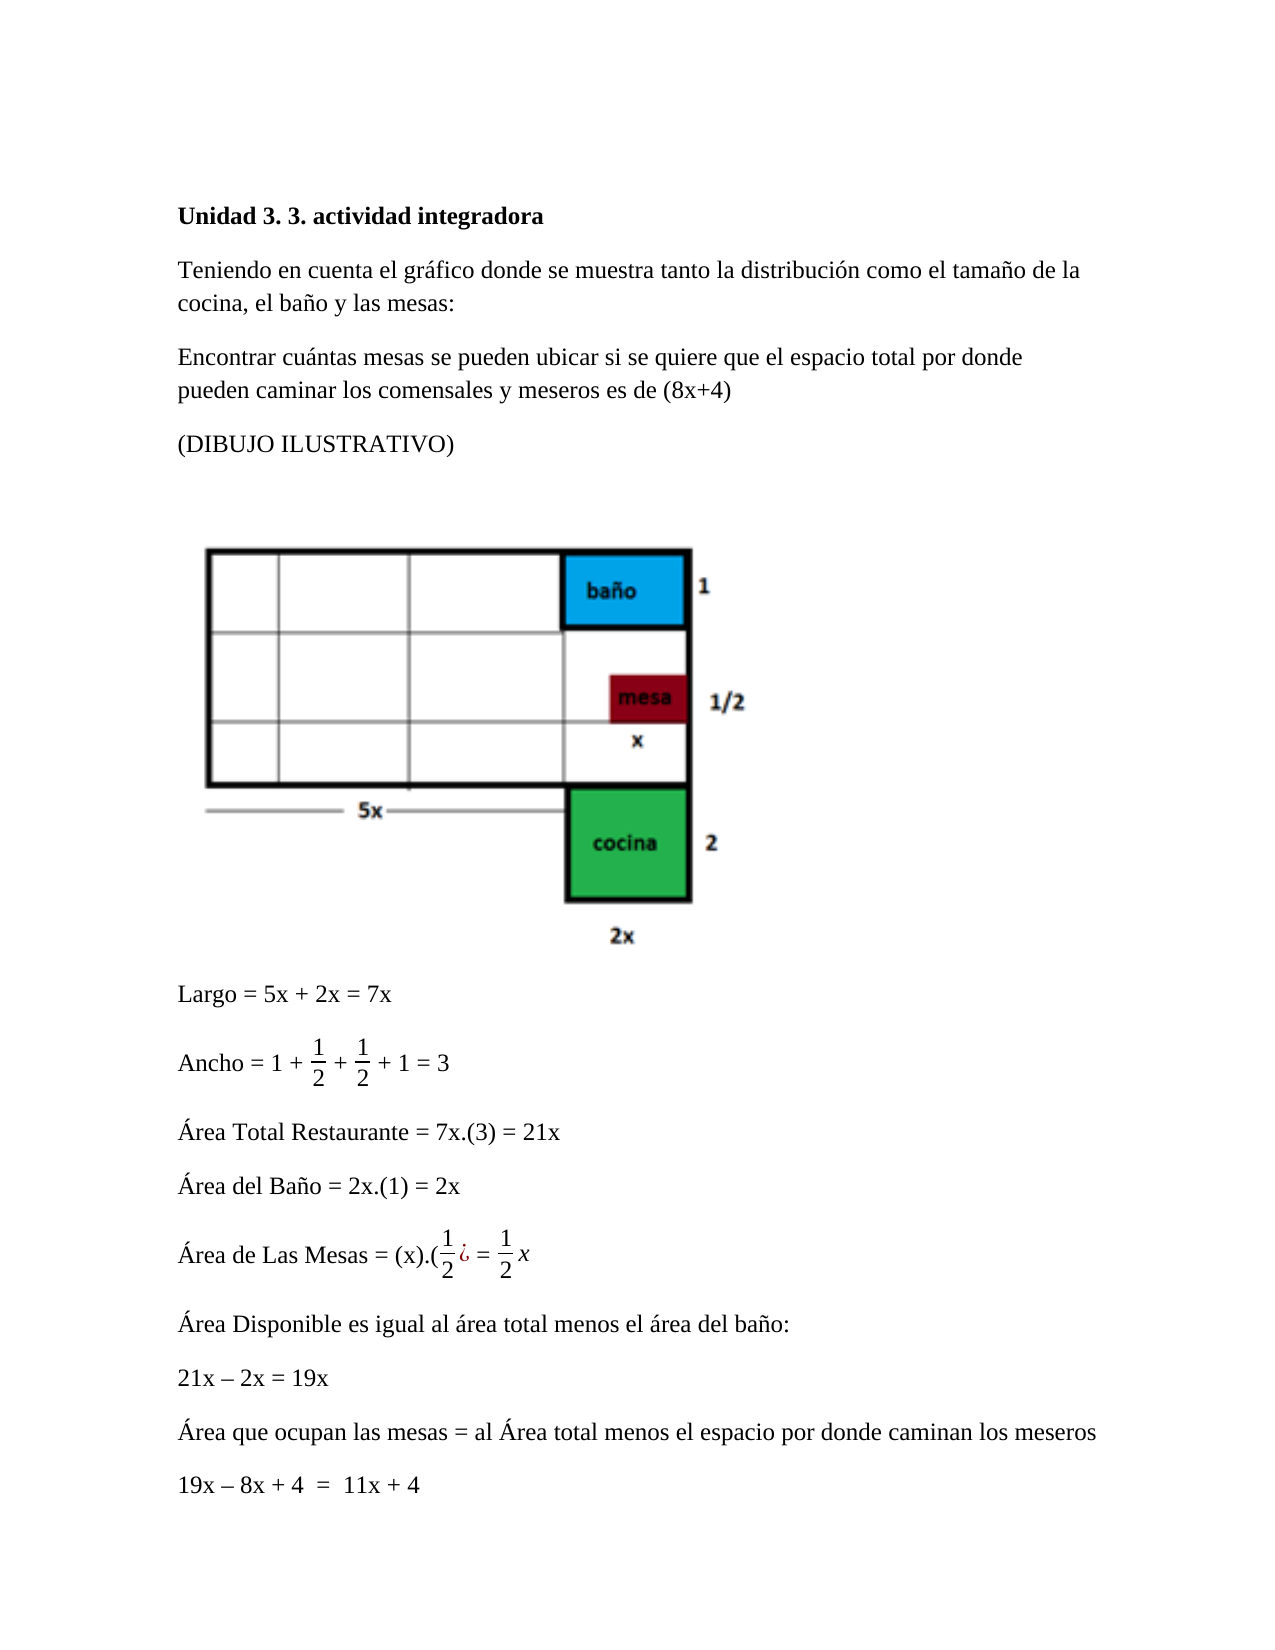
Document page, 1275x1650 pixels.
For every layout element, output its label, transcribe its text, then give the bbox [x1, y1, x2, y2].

text Área Disponible es igual al área total menos el área del baño: [177, 1309, 1098, 1338]
text Área del Baño = 2x.(1) = 2x [177, 1171, 1098, 1200]
text Área que ocupan las mesas = al Área total menos el espacio por donde caminan los meseros [177, 1417, 1098, 1446]
text Unidad 3. 3. actividad integradora [177, 201, 1098, 230]
text Área de Las Mesas = (x).( = [177, 1225, 1098, 1284]
picture [183, 536, 751, 949]
text Teniendo en cuenta el gráfico donde se muestra tanto la distribución como el tamaño de la cocina, el baño y las mesas: [177, 255, 1098, 317]
text 21x – 2x = 19x [177, 1363, 1098, 1392]
text Ancho = 1 + + + 1 = 3 [177, 1033, 1098, 1092]
text Área Total Restaurante = 7x.(3) = 21x [177, 1117, 1098, 1146]
text Encontrar cuántas mesas se pueden ubicar si se quiere que el espacio total por donde pueden caminar los comensales y meseros es de (8x+4) [177, 342, 1098, 404]
text (DIBUJO ILUSTRATIVO) [177, 429, 1098, 458]
text 19x – 8x + 4 = 11x + 4 [177, 1471, 1098, 1499]
text Largo = 5x + 2x = 7x [177, 979, 1098, 1008]
